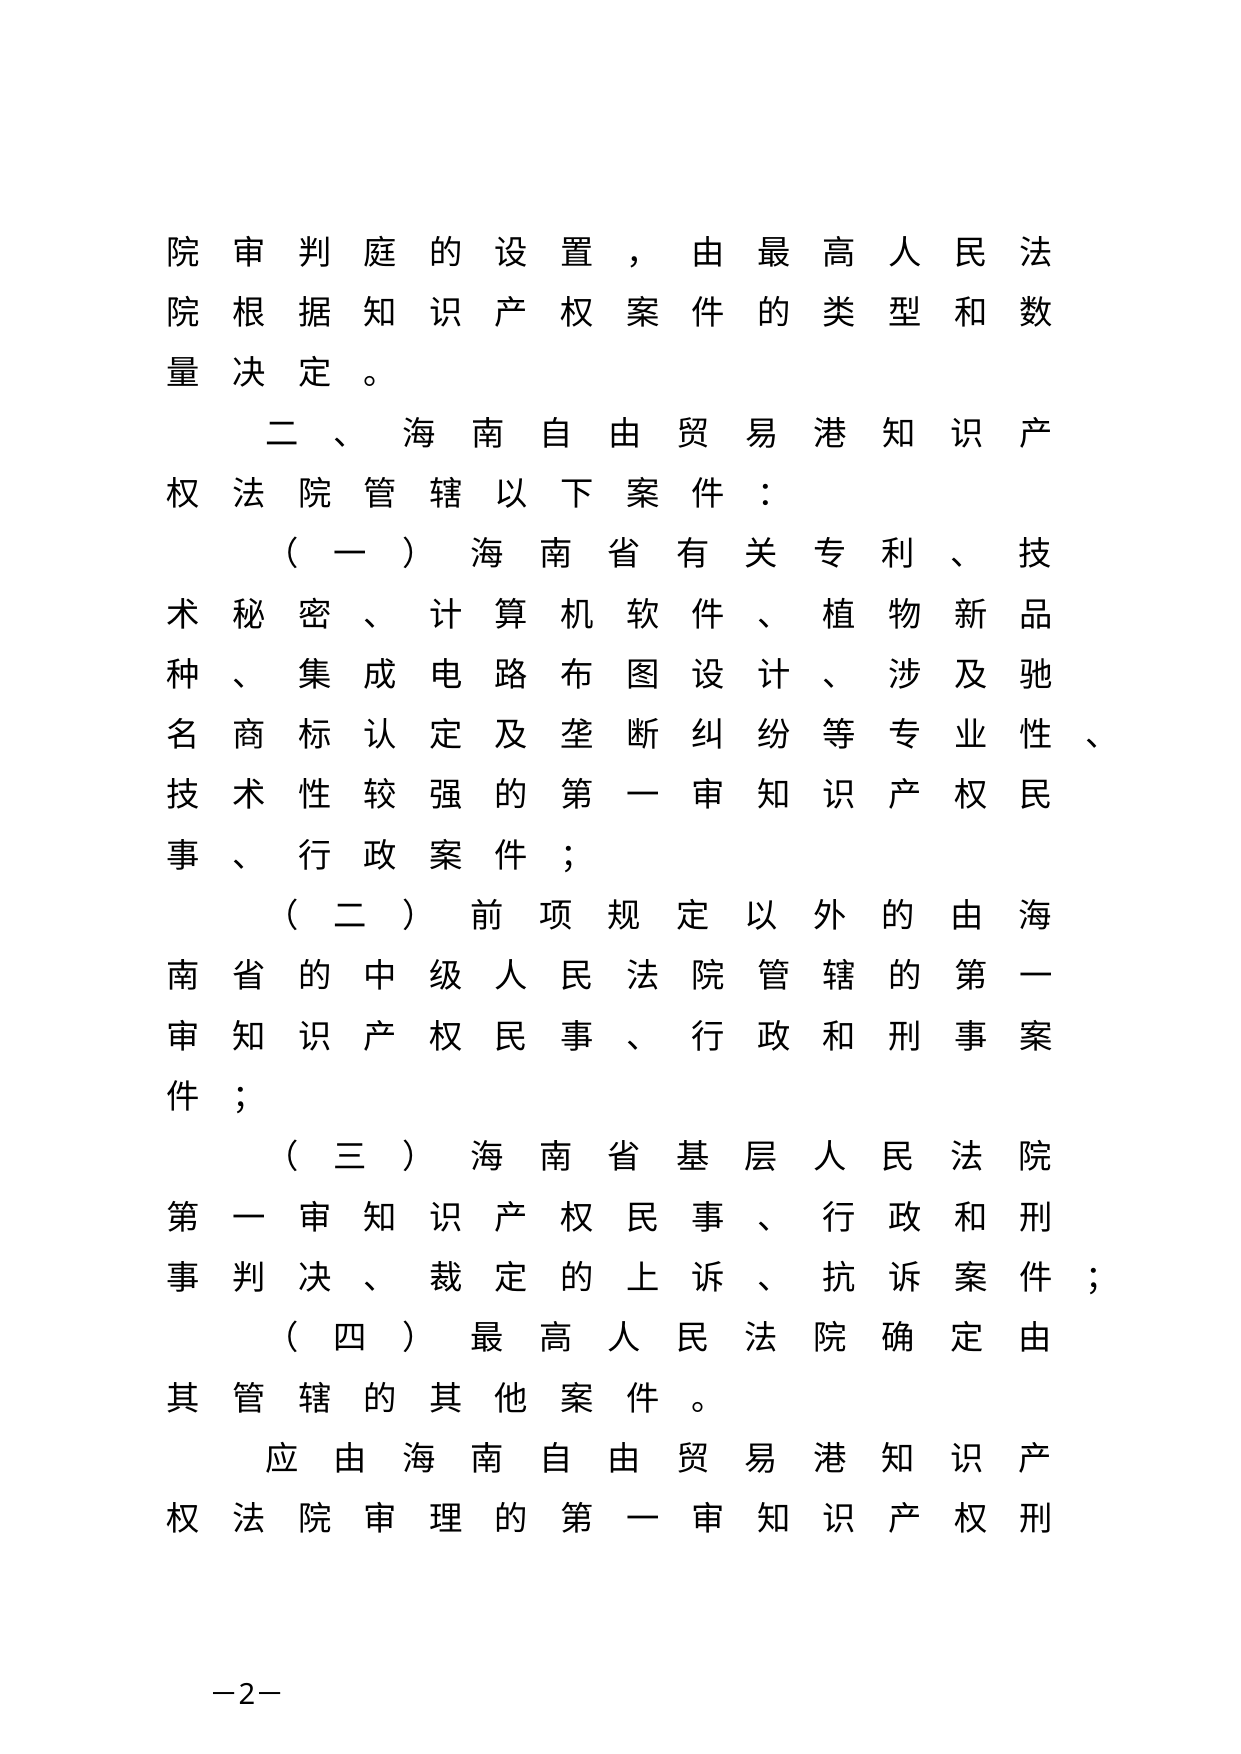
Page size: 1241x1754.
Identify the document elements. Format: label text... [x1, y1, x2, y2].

text （二）前项规定以外的由海南省的中级人民法院管辖的第一审知识产权民事、行政和刑事案件； [167, 883, 1085, 1124]
text （四）最高人民法院确定由其管辖的其他案件。 [167, 1305, 1085, 1426]
text （一）海南省有关专利、技术秘密、计算机软件、植物新品种、集成电路布图设计、涉及驰名商标认定及垄断纠纷等专业性、技术性较强的第一审知识产权民事、行政案件； [167, 521, 1085, 883]
text （三）海南省基层人民法院第一审知识产权民事、行政和刑事判决、裁定的上诉、抗诉案件； [167, 1124, 1085, 1305]
text 二、海南自由贸易港知识产权法院管辖以下案件： [167, 400, 1085, 521]
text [167, 1426, 1085, 1546]
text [167, 219, 1085, 400]
